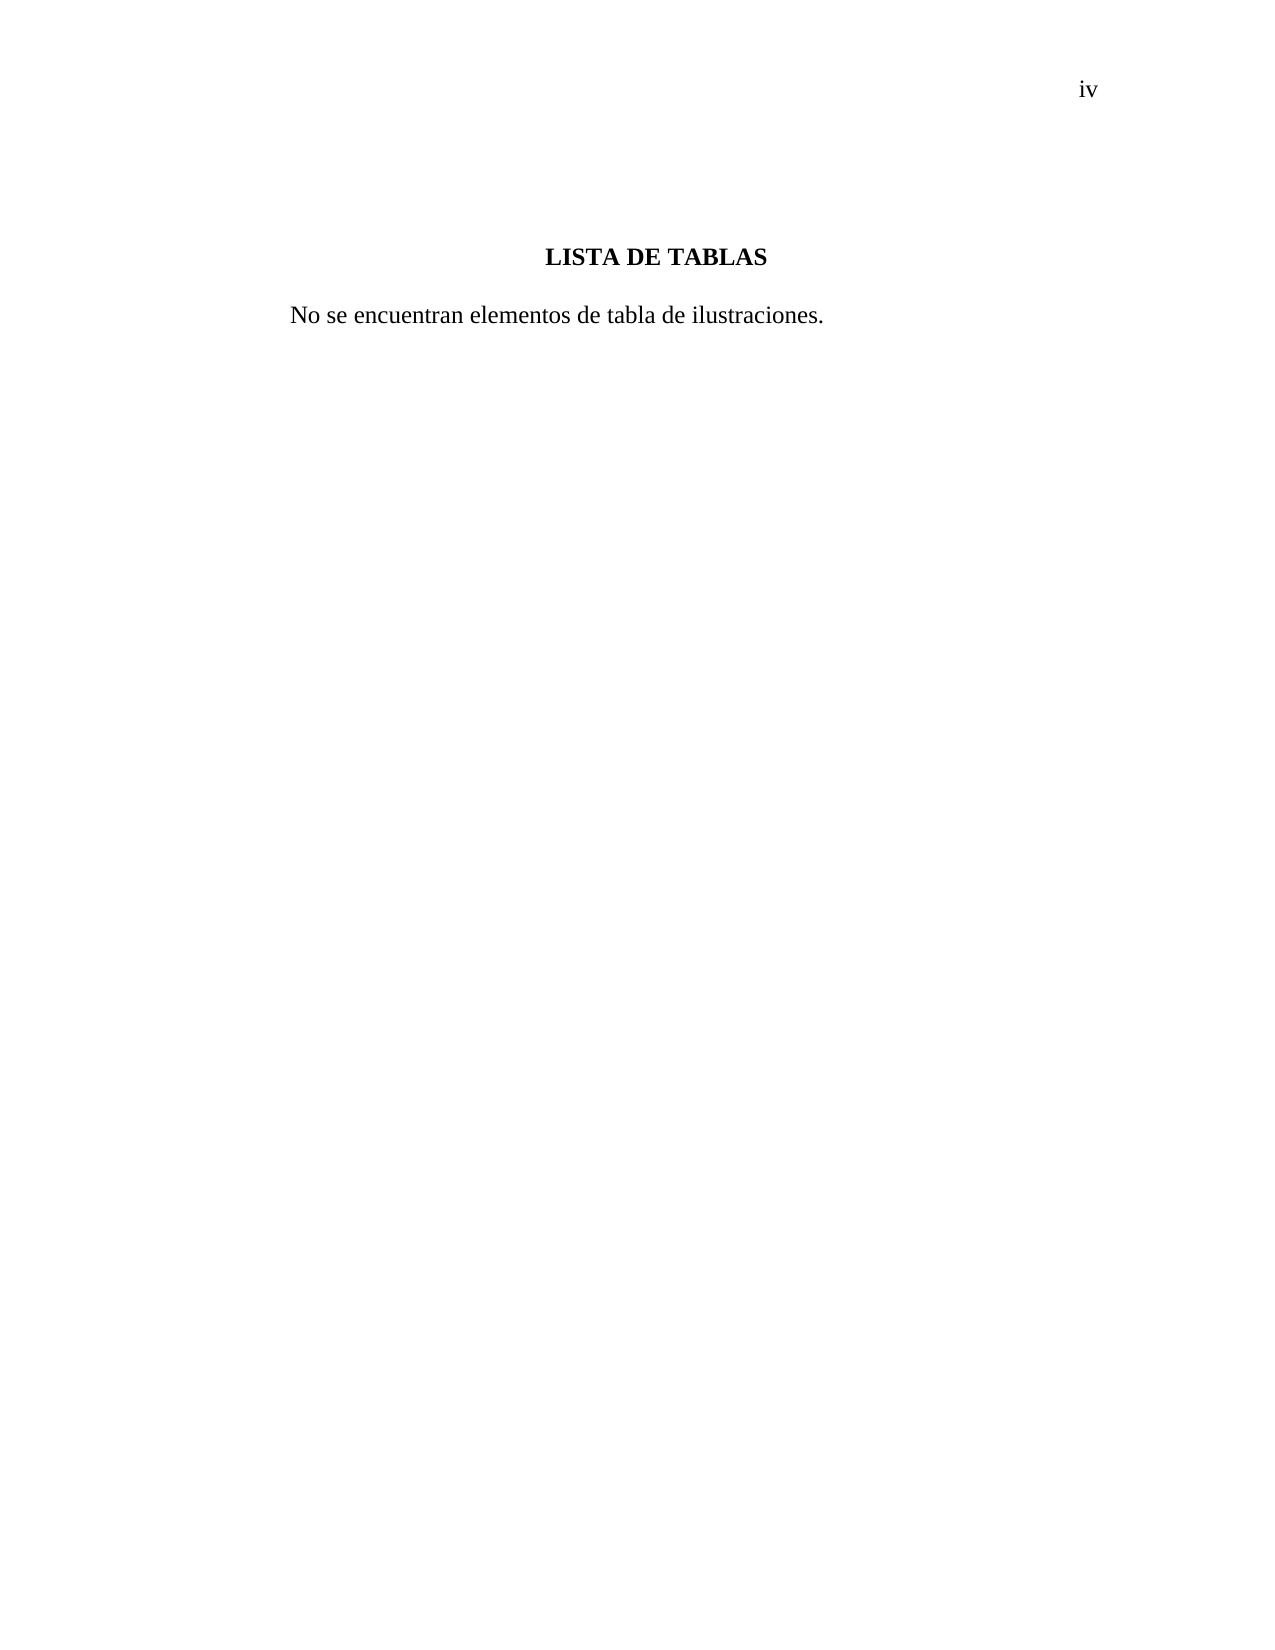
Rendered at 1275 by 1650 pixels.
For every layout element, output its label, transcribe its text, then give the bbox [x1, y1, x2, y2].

subtitle LISTA DE TABLAS [215, 242, 1098, 271]
text No se encuentran elementos de tabla de ilustraciones. [290, 300, 1098, 329]
